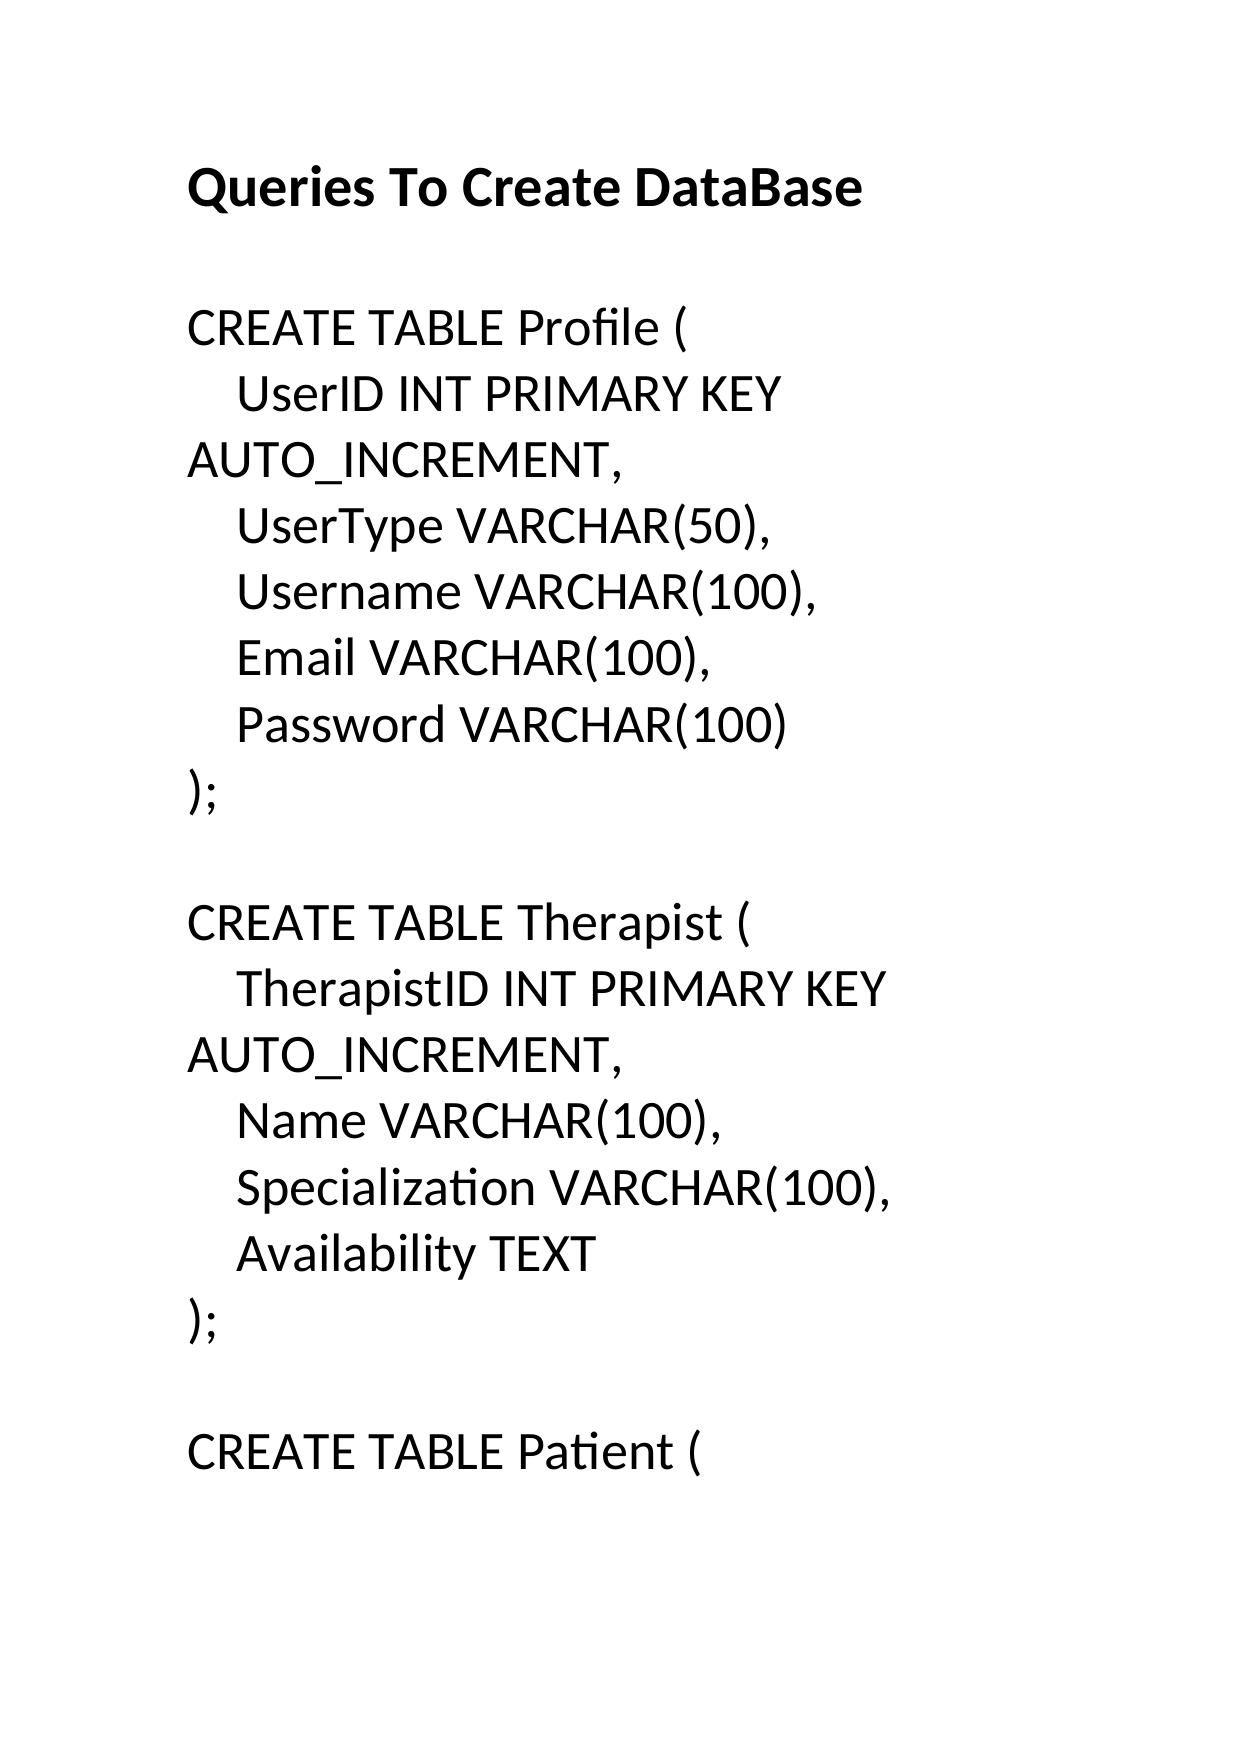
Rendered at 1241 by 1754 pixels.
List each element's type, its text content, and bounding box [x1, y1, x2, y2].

list Email VARCHAR(100), [187, 623, 1053, 689]
list UserType VARCHAR(50), [187, 491, 1053, 557]
list Queries To Create DataBase [187, 150, 1053, 221]
list UserID INT PRIMARY KEY AUTO_INCREMENT, [187, 359, 1053, 491]
list CREATE TABLE Patient ( [187, 1417, 1053, 1483]
list Password VARCHAR(100) [187, 689, 1053, 756]
list Name VARCHAR(100), [187, 1086, 1053, 1152]
list CREATE TABLE Profile ( [187, 292, 1053, 359]
list CREATE TABLE Therapist ( [187, 888, 1053, 954]
list Availability TEXT [187, 1218, 1053, 1285]
list ); [187, 756, 1053, 822]
list Username VARCHAR(100), [187, 557, 1053, 623]
list ); [187, 1285, 1053, 1351]
list Specialization VARCHAR(100), [187, 1152, 1053, 1218]
list TherapistID INT PRIMARY KEY AUTO_INCREMENT, [187, 954, 1053, 1086]
